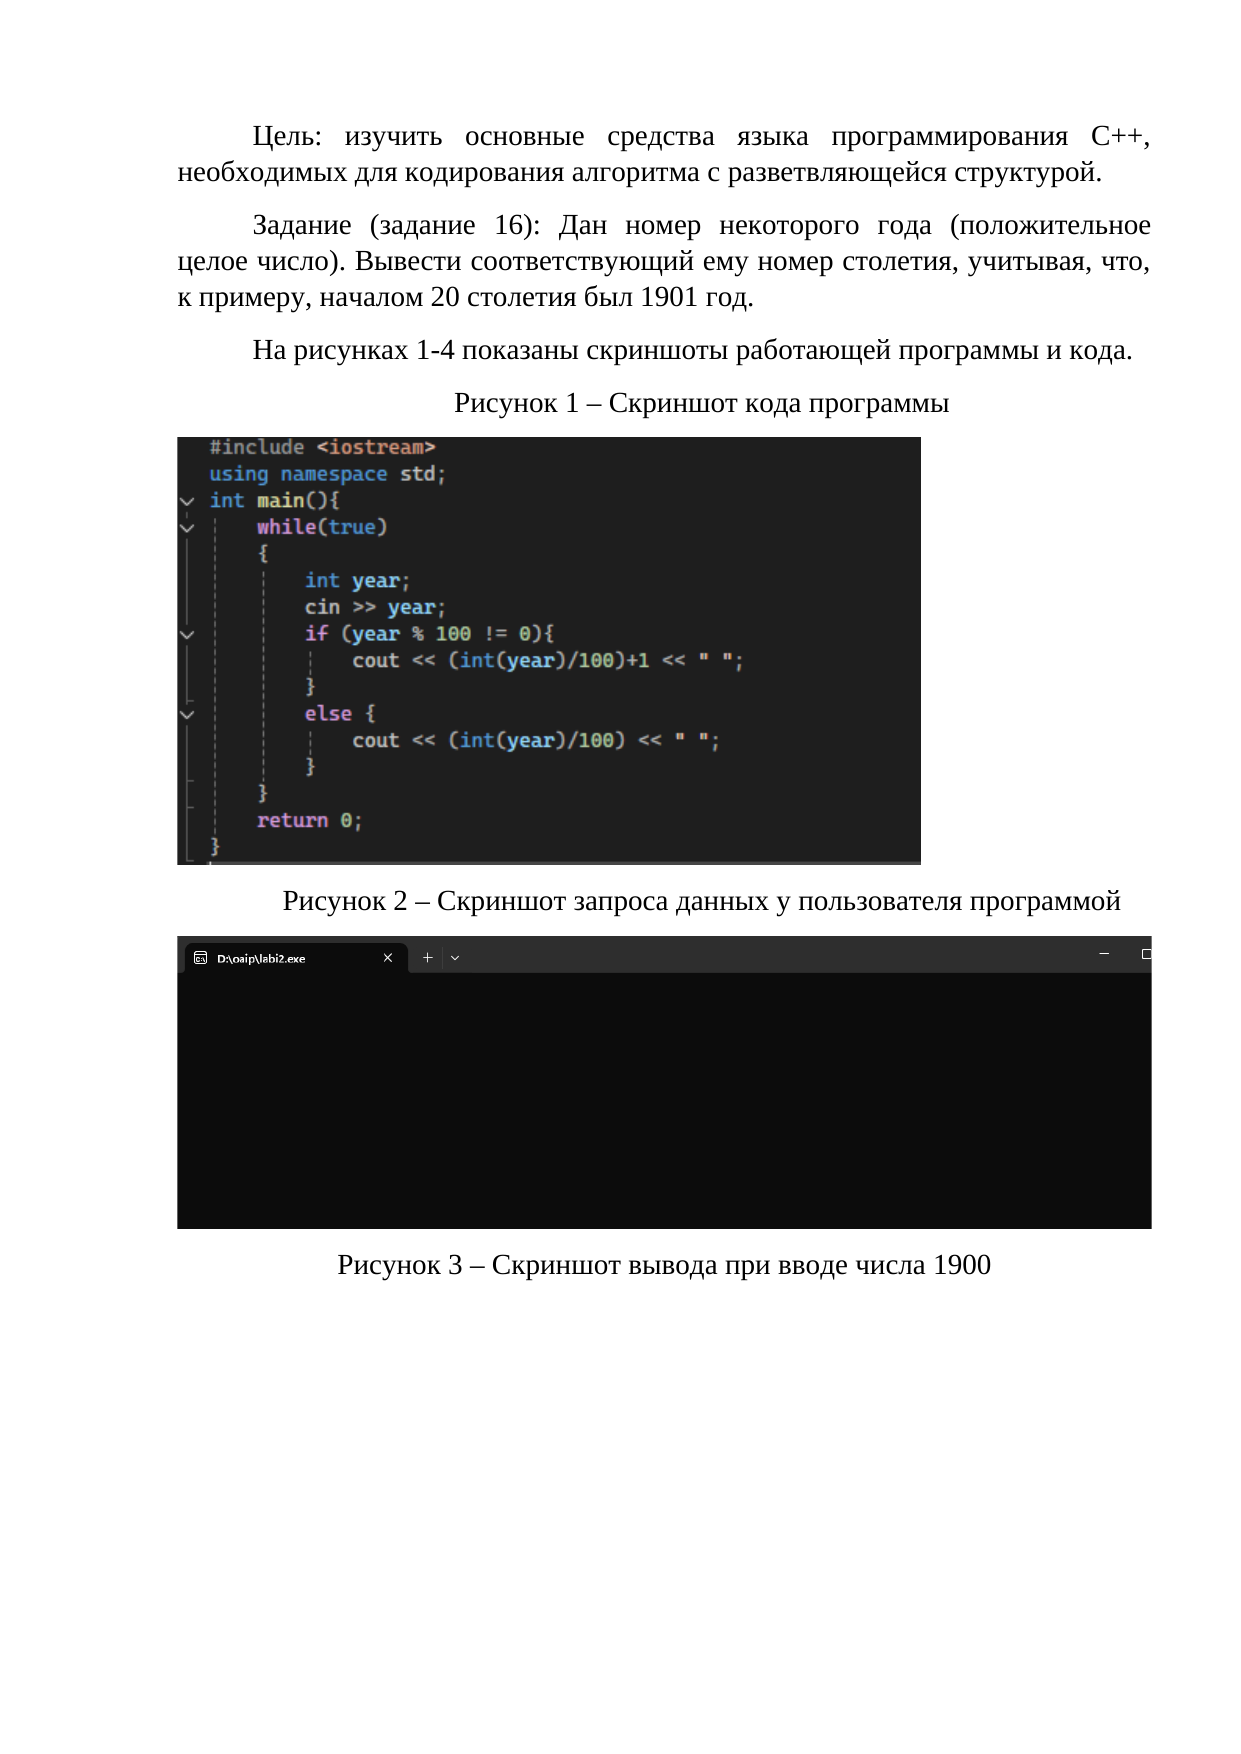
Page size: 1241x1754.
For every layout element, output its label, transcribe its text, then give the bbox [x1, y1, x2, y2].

picture [177, 936, 1152, 1229]
text Задание (задание 16): Дан номер некоторого года (положительное целое число). Вывести соответствующий ему номер столетия, учитывая, что, к примеру, началом 20 столетия был 1901 год. [177, 207, 1152, 313]
text Рисунок 3 – Скриншот вывода при вводе числа 1900 [177, 1247, 1152, 1281]
text Рисунок 2 – Скриншот запроса данных у пользователя программой [177, 883, 1152, 917]
text Рисунок 1 – Скриншот кода программы [177, 385, 1152, 418]
text Цель: изучить основные средства языка программирования С++, необходимых для кодирования алгоритма с разветвляющейся структурой. [177, 118, 1152, 188]
picture [177, 437, 921, 865]
text На рисунках 1-4 показаны скриншоты работающей программы и кода. [177, 332, 1152, 366]
